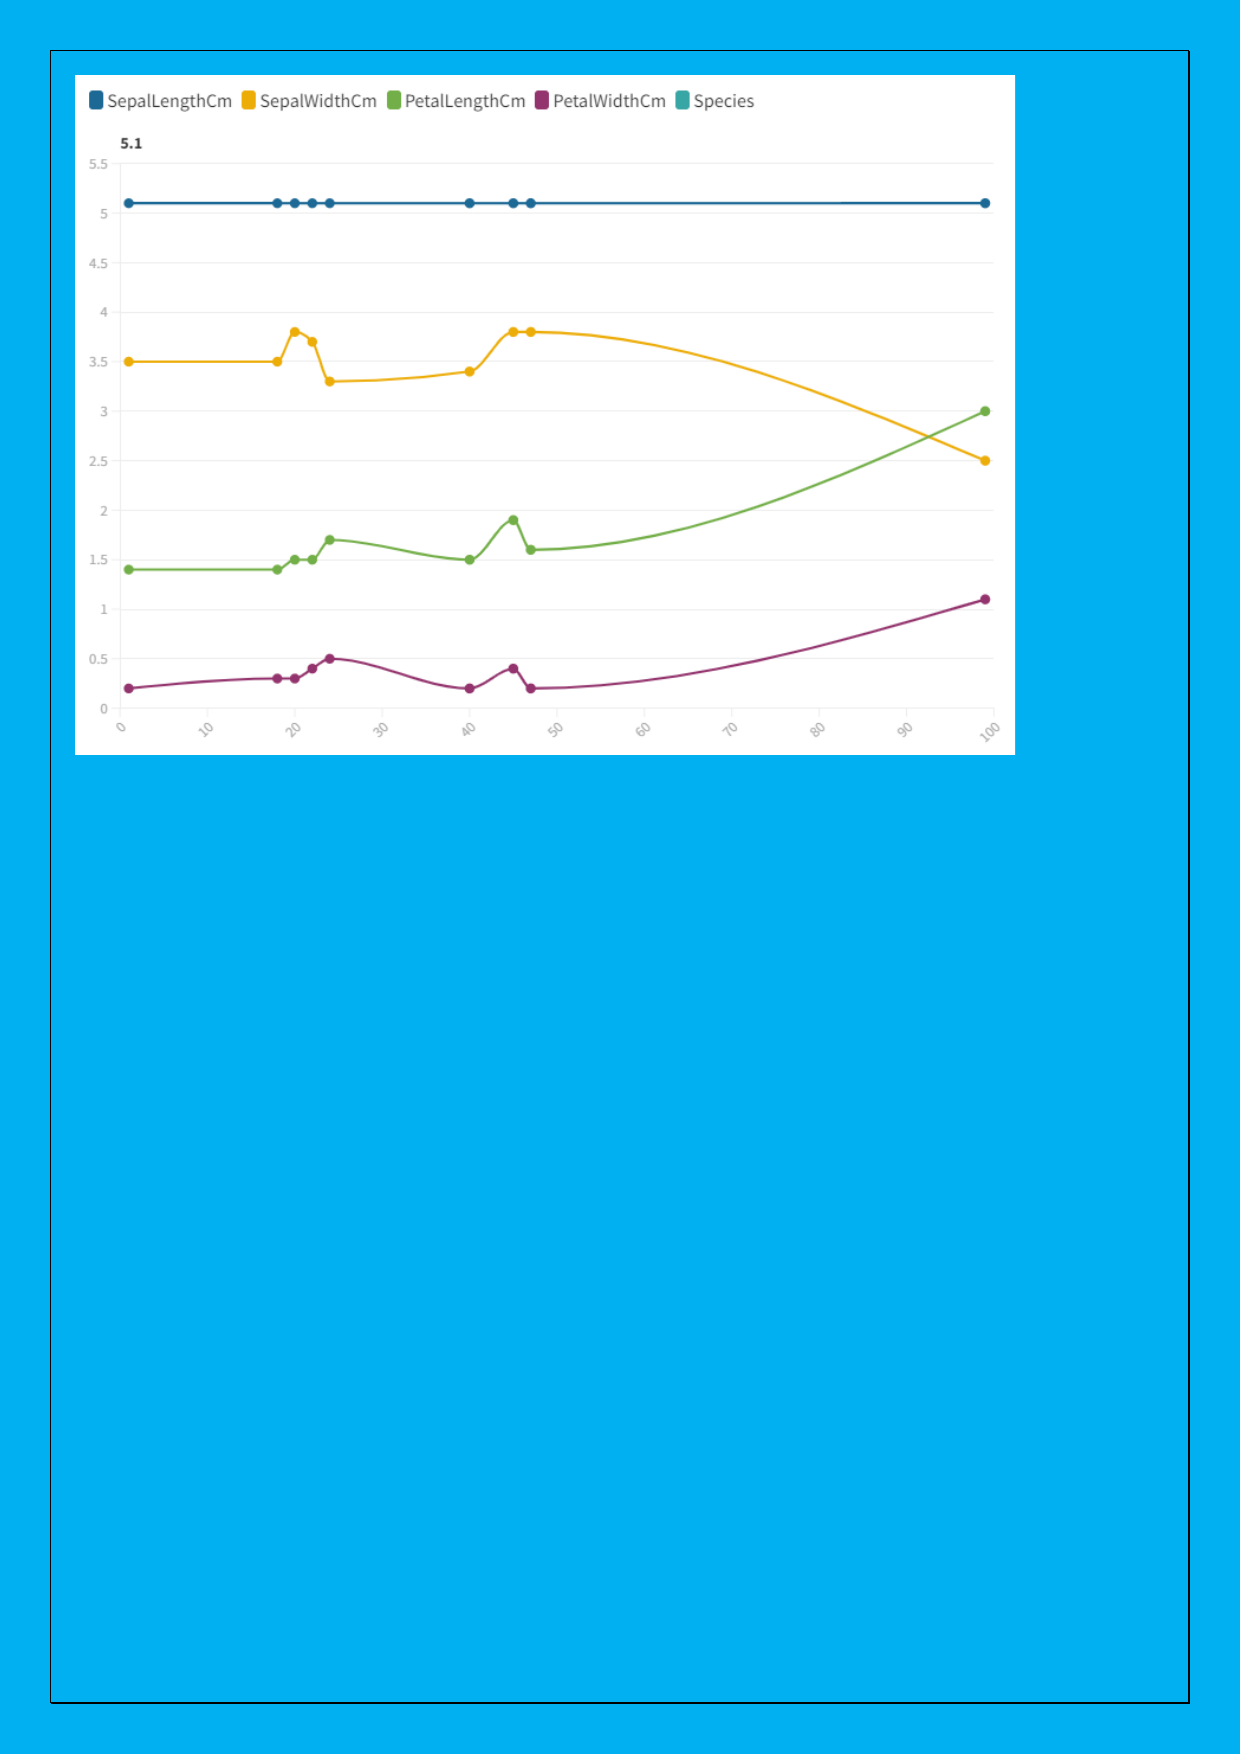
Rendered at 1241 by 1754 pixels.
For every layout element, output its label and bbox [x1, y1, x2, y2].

picture [76, 76, 1015, 754]
